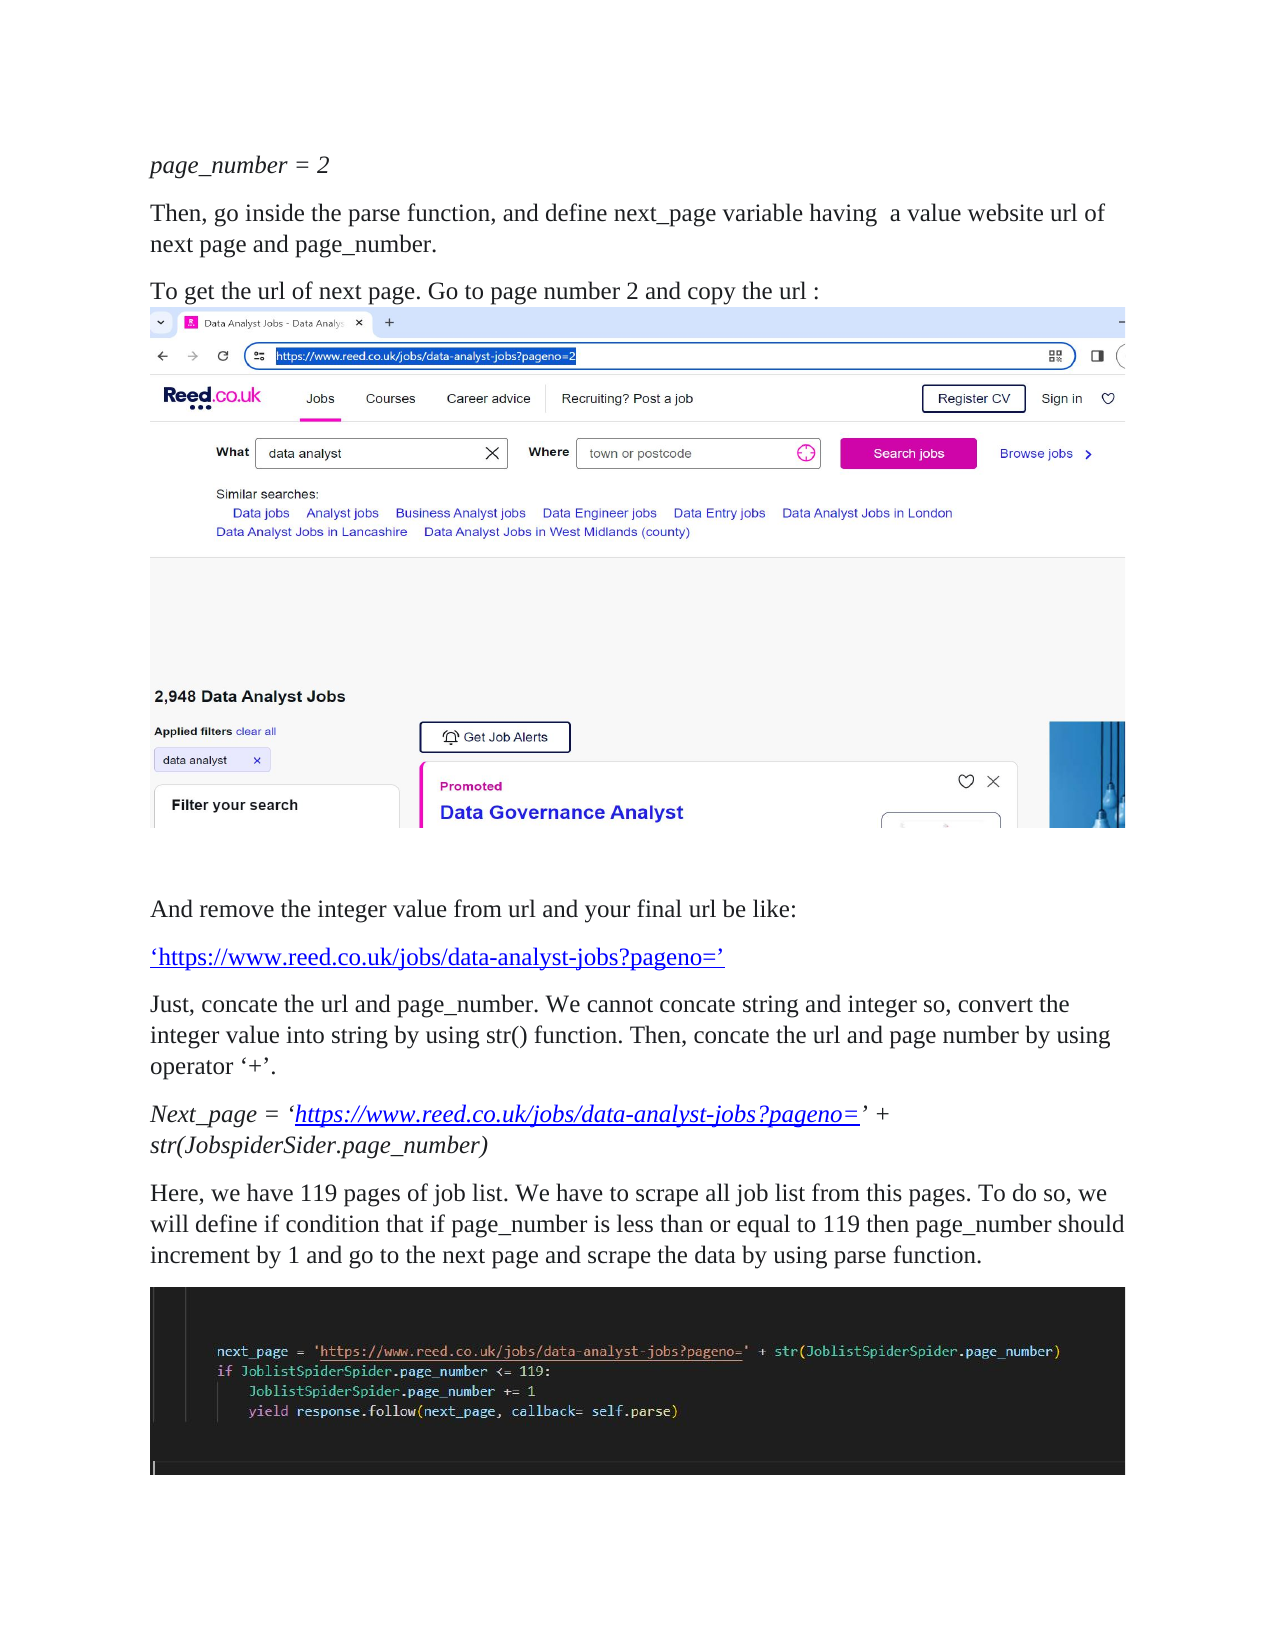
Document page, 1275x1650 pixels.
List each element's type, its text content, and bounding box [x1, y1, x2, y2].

text Just, concate the url and page_number. We cannot concate string and integer so, convert the integer value into string by using str() function. Then, concate the url and page number by using operator ‘+’. [150, 989, 1125, 1080]
text ‘https://www.reed.co.uk/jobs/data-analyst-jobs?pageno=’ [150, 942, 1125, 970]
text Here, we have 119 pages of job list. We have to scrape all job list from this pages. To do so, we will define if condition that if page_number is less than or equal to 119 then page_number should increment by 1 and go to the next page and scrape the data by using parse function. [150, 1178, 1125, 1269]
text page_number = 2 [150, 150, 1125, 179]
text To get the url of next page. Go to page number 2 and copy the url : [150, 276, 1125, 307]
text Then, go inside the parse function, and define next_page variable having a value website url of next page and page_number. [150, 198, 1125, 257]
picture [150, 1287, 1125, 1475]
picture [150, 307, 1125, 828]
text And remove the integer value from url and your final url be like: [150, 894, 1125, 923]
text Next_page = ‘https://www.reed.co.uk/jobs/data-analyst-jobs?pageno=’ + str(JobspiderSider.page_number) [150, 1099, 1125, 1159]
